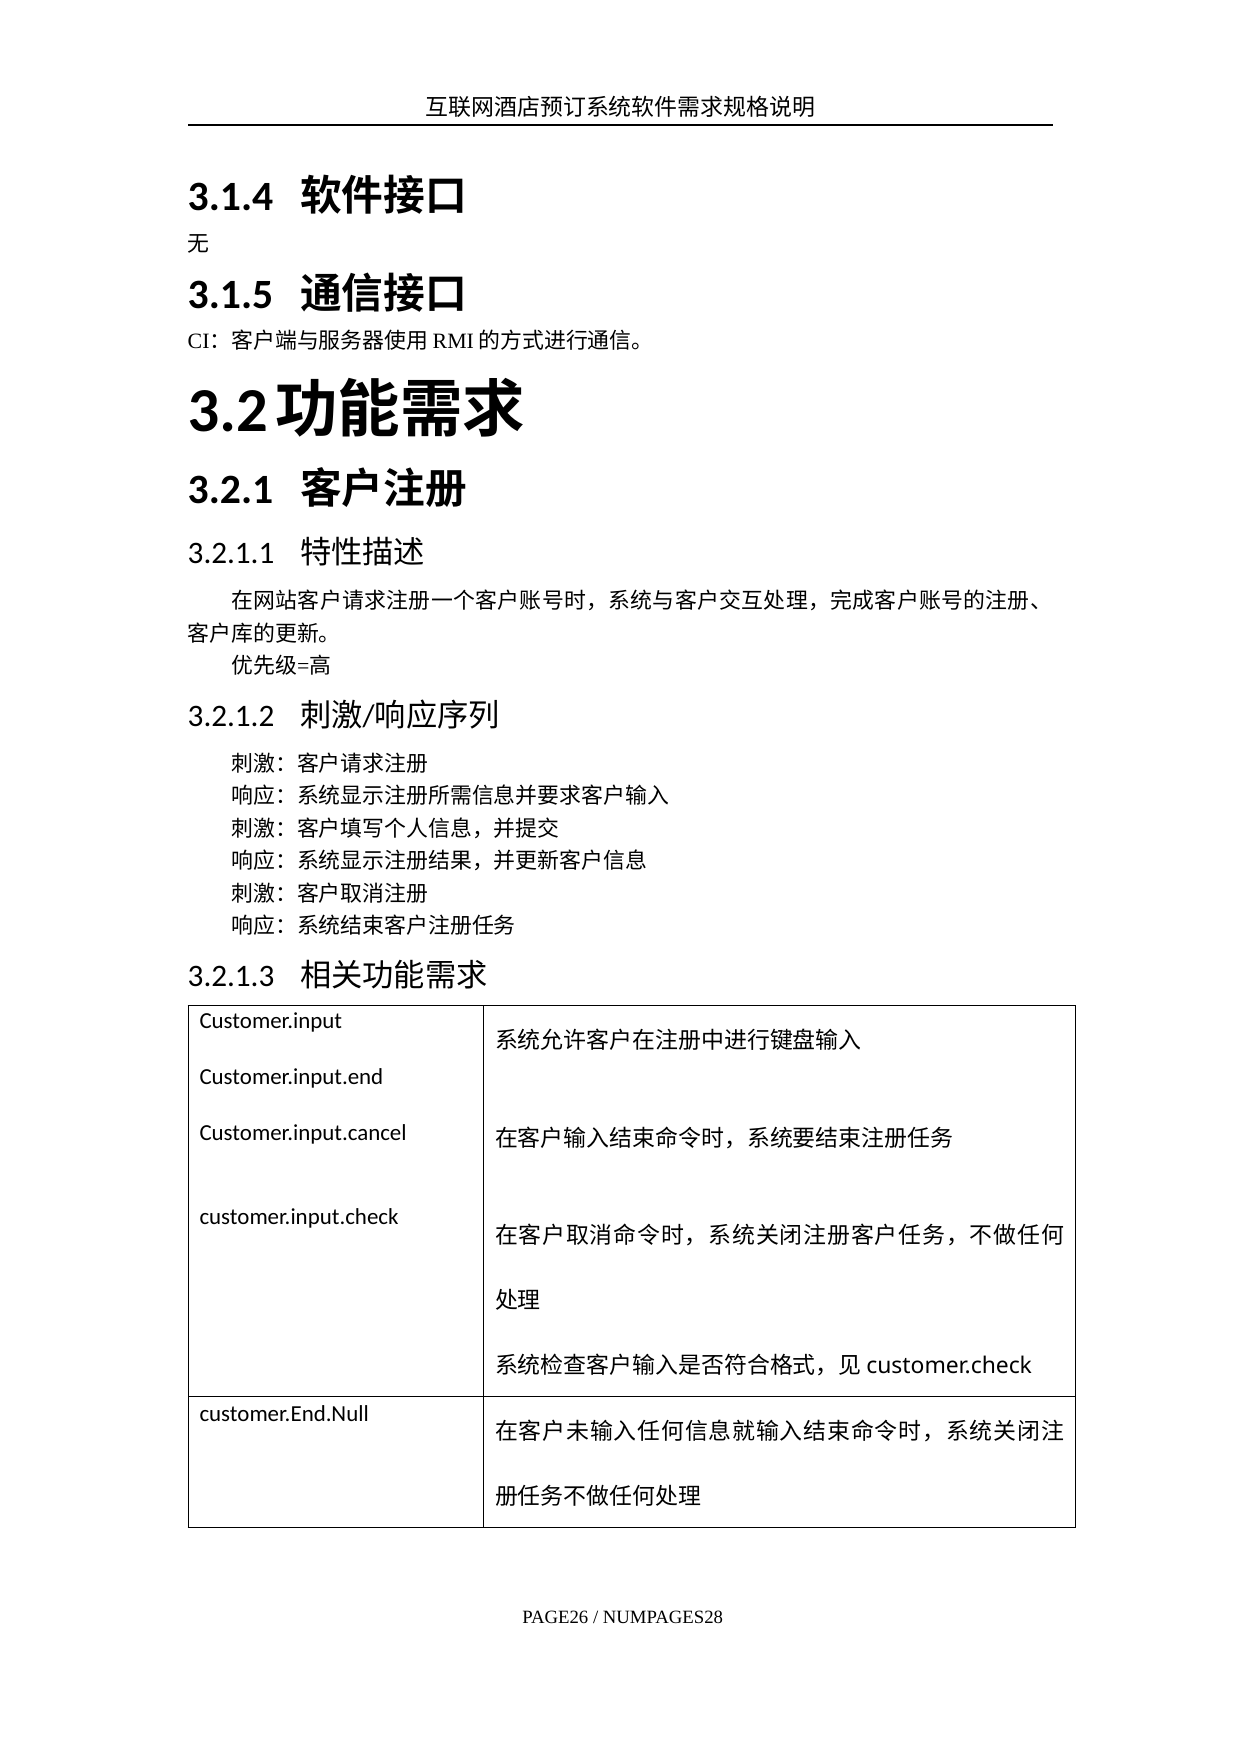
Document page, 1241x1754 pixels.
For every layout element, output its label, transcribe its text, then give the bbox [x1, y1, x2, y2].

text 在网站客户请求注册一个客户账号时，系统与客户交互处理，完成客户账号的注册、客户库的更新。 [187, 583, 1053, 648]
table_cell 在客户未输入任何信息就输入结束命令时，系统关闭注册任务不做任何处理 [484, 1397, 1075, 1527]
text 优先级=高 [187, 648, 1053, 680]
text 无 [187, 225, 1053, 258]
text 刺激：客户取消注册 [187, 875, 1053, 908]
list 特性描述 [187, 518, 1053, 583]
text 响应：系统结束客户注册任务 [187, 908, 1053, 940]
table_header Customer.input Customer.input.end Customer.input.cancel customer.input.check [189, 1006, 483, 1396]
text CI：客户端与服务器使用RMI的方式进行通信。 [187, 323, 1053, 355]
list 通信接口 [187, 258, 1053, 323]
text 刺激：客户填写个人信息，并提交 [187, 810, 1053, 843]
text 刺激：客户请求注册 [187, 745, 1053, 778]
list 客户注册 [187, 453, 1053, 518]
list 功能需求 [187, 355, 1053, 453]
text 响应：系统显示注册所需信息并要求客户输入 [187, 778, 1053, 810]
text 响应：系统显示注册结果，并更新客户信息 [187, 843, 1053, 875]
table_cell customer.End.Null [189, 1397, 483, 1527]
list 软件接口 [187, 160, 1053, 225]
list 刺激/响应序列 [187, 680, 1053, 745]
list 相关功能需求 [187, 940, 1053, 1005]
table_header 系统允许客户在注册中进行键盘输入 在客户输入结束命令时，系统要结束注册任务 在客户取消命令时，系统关闭注册客户任务，不做任何处理 系统检查客户输入是否符合格式，见customer.check [484, 1006, 1075, 1396]
